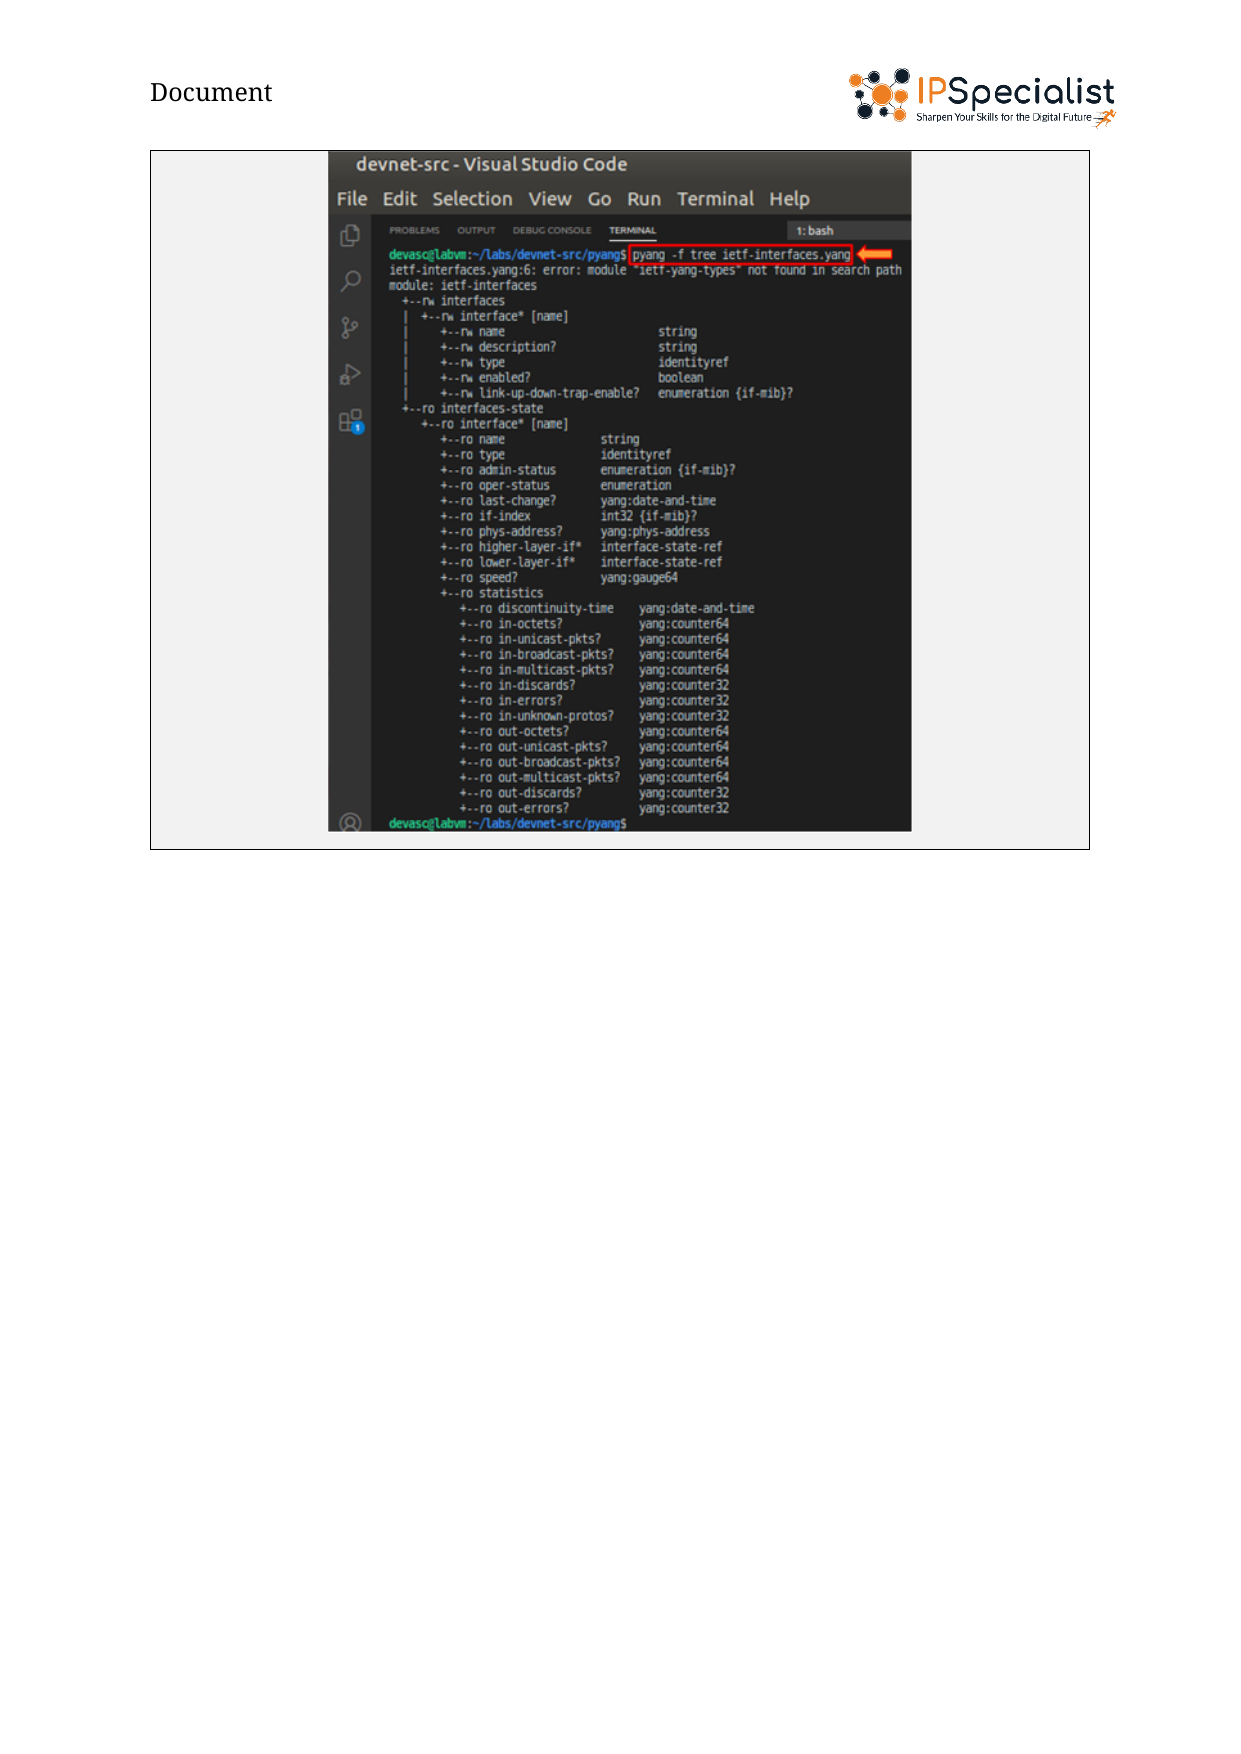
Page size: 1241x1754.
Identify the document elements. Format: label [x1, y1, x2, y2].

table_header [151, 151, 1089, 849]
picture [327, 151, 913, 833]
picture [843, 54, 1121, 136]
